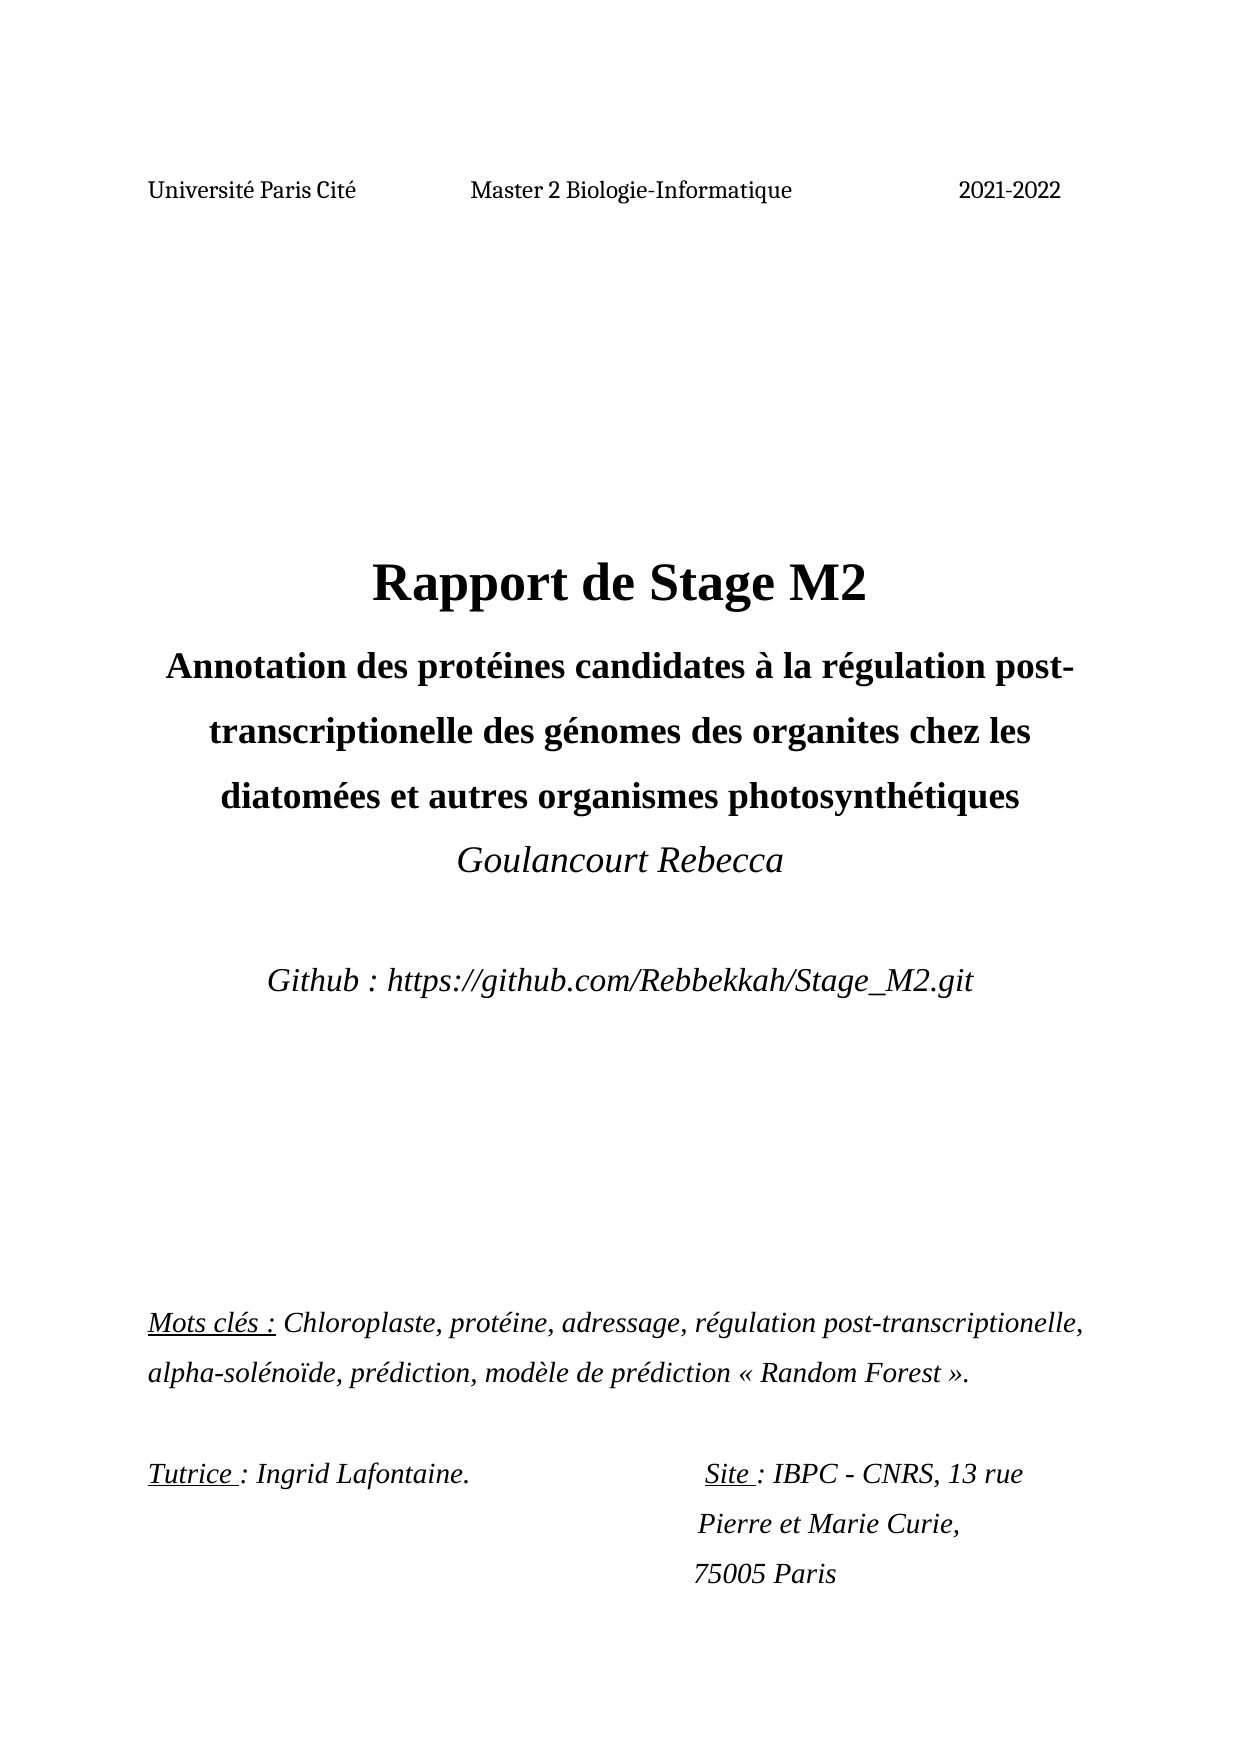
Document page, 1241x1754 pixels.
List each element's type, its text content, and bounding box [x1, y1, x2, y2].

text 75005 Paris [664, 1556, 1092, 1590]
text Annotation des protéines candidates à la régulation post-transcriptionelle des génomes des organites chez les diatomées et autres organismes photosynthétiques [148, 644, 1092, 816]
text Université Paris Cité Master 2 Biologie-Informatique 2021-2022 [148, 176, 1092, 205]
text Github : https://github.com/Rebbekkah/Stage_M2.git [148, 960, 1092, 998]
text Mots clés : Chloroplaste, protéine, adressage, régulation post-transcriptionelle, alpha-solénoïde, prédiction, modèle de prédiction « Random Forest ». [148, 1305, 1092, 1389]
text Goulancourt Rebecca [148, 838, 1092, 881]
text Rapport de Stage M2 [148, 550, 1092, 612]
text Tutrice : Ingrid Lafontaine. Site : IBPC - CNRS, 13 rue Pierre et Marie Curie, [148, 1456, 1092, 1540]
